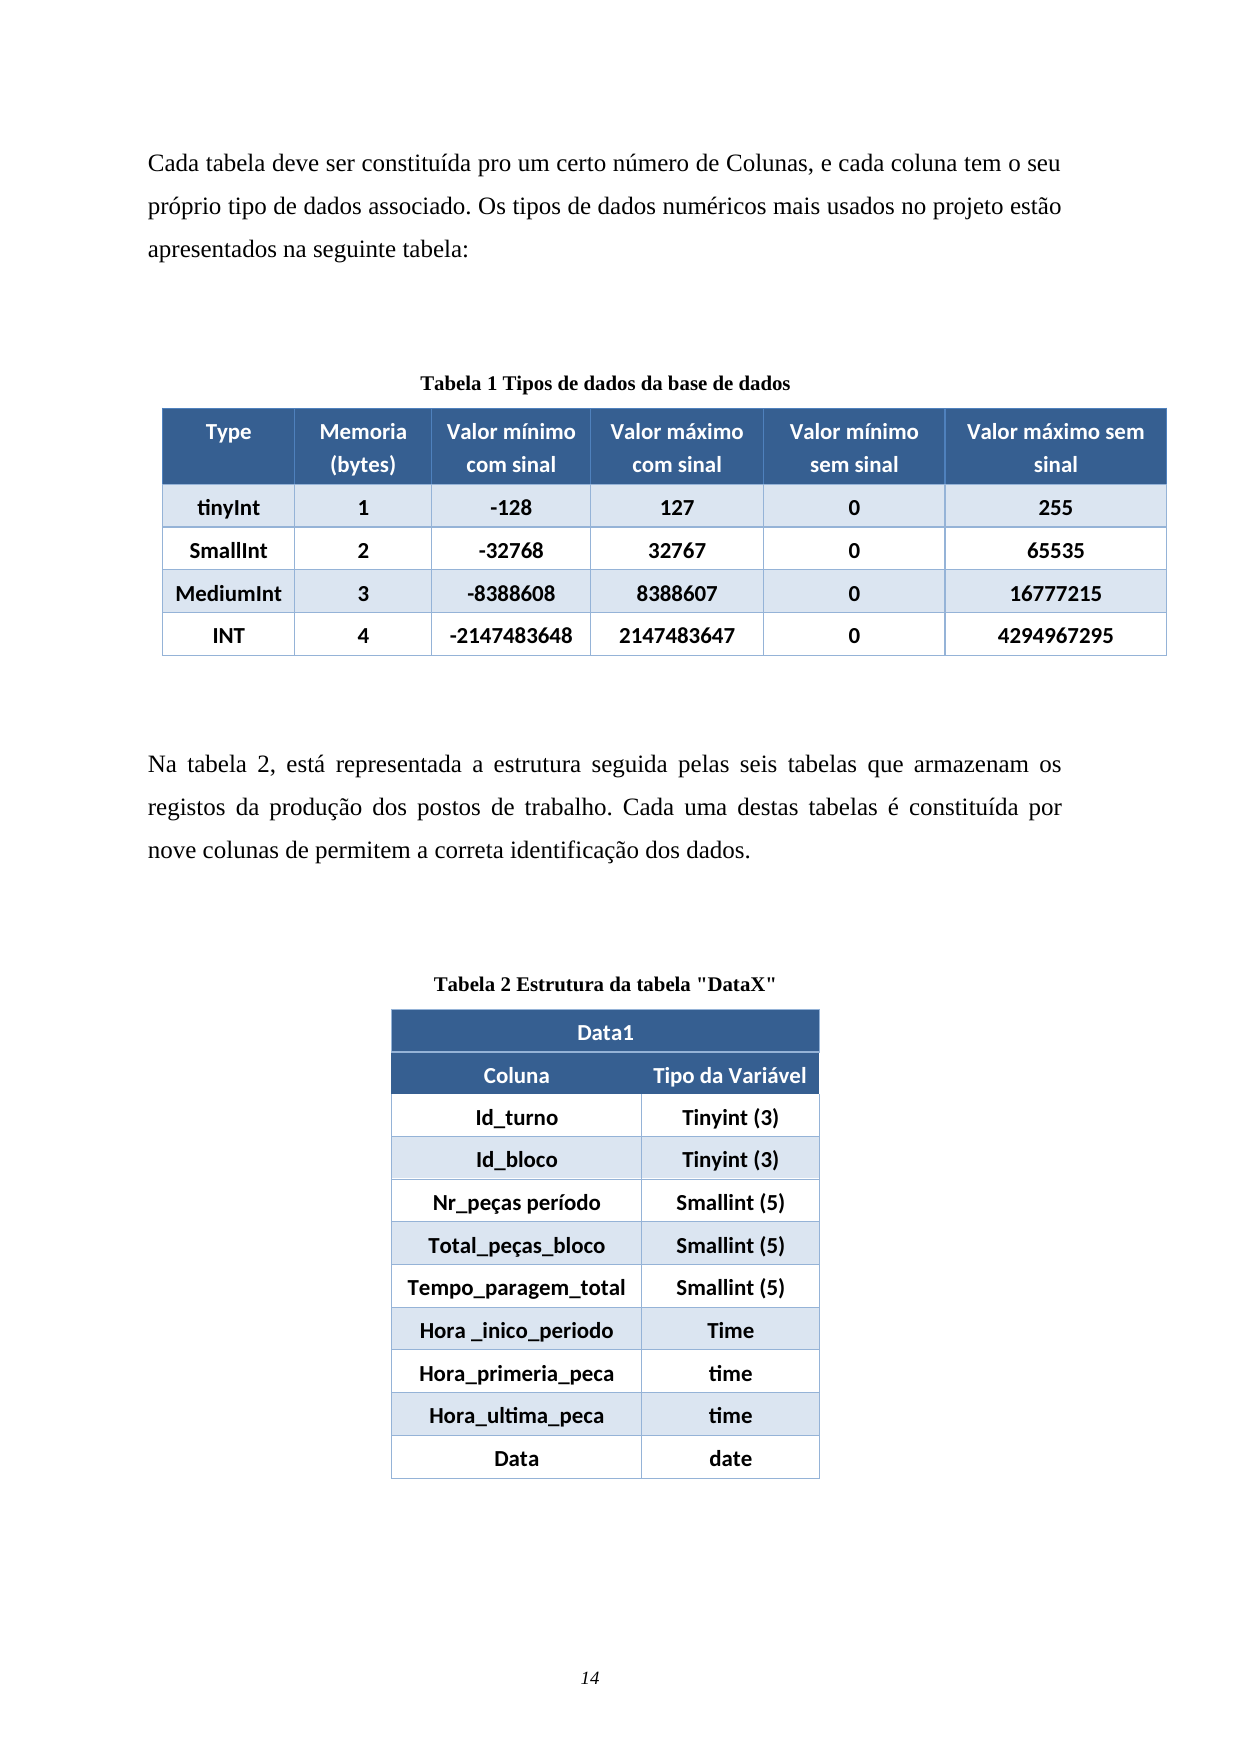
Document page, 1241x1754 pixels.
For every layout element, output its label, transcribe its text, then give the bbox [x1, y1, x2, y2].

table_cell 127 [591, 485, 763, 526]
table_cell -2147483648 [432, 613, 590, 654]
table_cell Total_peças_bloco [392, 1222, 641, 1264]
table_cell 0 [764, 528, 944, 569]
table_header Valor mínimo sem sinal [764, 409, 944, 484]
table_cell Tempo_paragem_total [392, 1265, 641, 1307]
table_cell 255 [946, 485, 1166, 526]
text Tabela 1 Tipos de dados da base de dados [148, 358, 1063, 395]
table_cell Coluna [391, 1053, 642, 1094]
table_header Valor máximo com sinal [591, 409, 763, 484]
table_cell 32767 [591, 528, 763, 569]
table_cell -8388608 [432, 570, 590, 612]
table_cell 4294967295 [946, 613, 1166, 654]
table_cell Hora_primeria_peca [392, 1350, 641, 1392]
table_cell tinyInt [163, 485, 294, 526]
table_cell 8388607 [591, 570, 763, 612]
table_header Type [163, 409, 294, 484]
table_cell Tinyint (3) [642, 1137, 819, 1178]
table_cell Tipo da Variável [642, 1053, 819, 1094]
table_cell Tinyint (3) [642, 1094, 819, 1136]
table_header Memoria (bytes) [295, 409, 431, 484]
table_cell time [642, 1393, 819, 1435]
table_cell Data [392, 1436, 641, 1477]
table_cell Smallint (5) [642, 1180, 819, 1221]
table_cell 1 [295, 485, 431, 526]
table_cell 0 [764, 485, 944, 526]
table_cell -32768 [432, 528, 590, 569]
table_cell 65535 [946, 528, 1166, 569]
text Tabela 2 Estrutura da tabela "DataX" [148, 959, 1063, 996]
table_cell date [642, 1436, 819, 1477]
table_cell Hora _inico_periodo [392, 1308, 641, 1349]
table_cell 0 [764, 613, 944, 654]
table_cell 3 [295, 570, 431, 612]
table_cell -128 [432, 485, 590, 526]
table_cell 0 [764, 570, 944, 612]
table_cell 16777215 [946, 570, 1166, 612]
table_cell Id_turno [392, 1094, 641, 1136]
table_cell INT [163, 613, 294, 654]
table_cell time [642, 1350, 819, 1392]
table_header Valor máximo sem sinal [946, 409, 1166, 484]
table_header Data1 [392, 1010, 819, 1051]
table_header Valor mínimo com sinal [432, 409, 590, 484]
table_cell 4 [295, 613, 431, 654]
text Cada tabela deve ser constituída pro um certo número de Colunas, e cada coluna tem o seu próprio tipo de dados associado. Os tipos de dados numéricos mais usados no projeto estão apresentados na seguinte tabela: [148, 148, 1063, 263]
table_cell Id_bloco [392, 1137, 641, 1178]
table_cell Hora_ultima_peca [392, 1393, 641, 1435]
table_cell Nr_peças período [392, 1180, 641, 1221]
table_cell Smallint (5) [642, 1265, 819, 1307]
table_cell Time [642, 1308, 819, 1349]
table_cell SmallInt [163, 528, 294, 569]
table_cell 2 [295, 528, 431, 569]
text Na tabela 2, está representada a estrutura seguida pelas seis tabelas que armazenam os registos da produção dos postos de trabalho. Cada uma destas tabelas é constituída por nove colunas de permitem a correta identificação dos dados. [148, 749, 1063, 864]
table_cell Smallint (5) [642, 1222, 819, 1264]
table_cell 2147483647 [591, 613, 763, 654]
table_cell MediumInt [163, 570, 294, 612]
